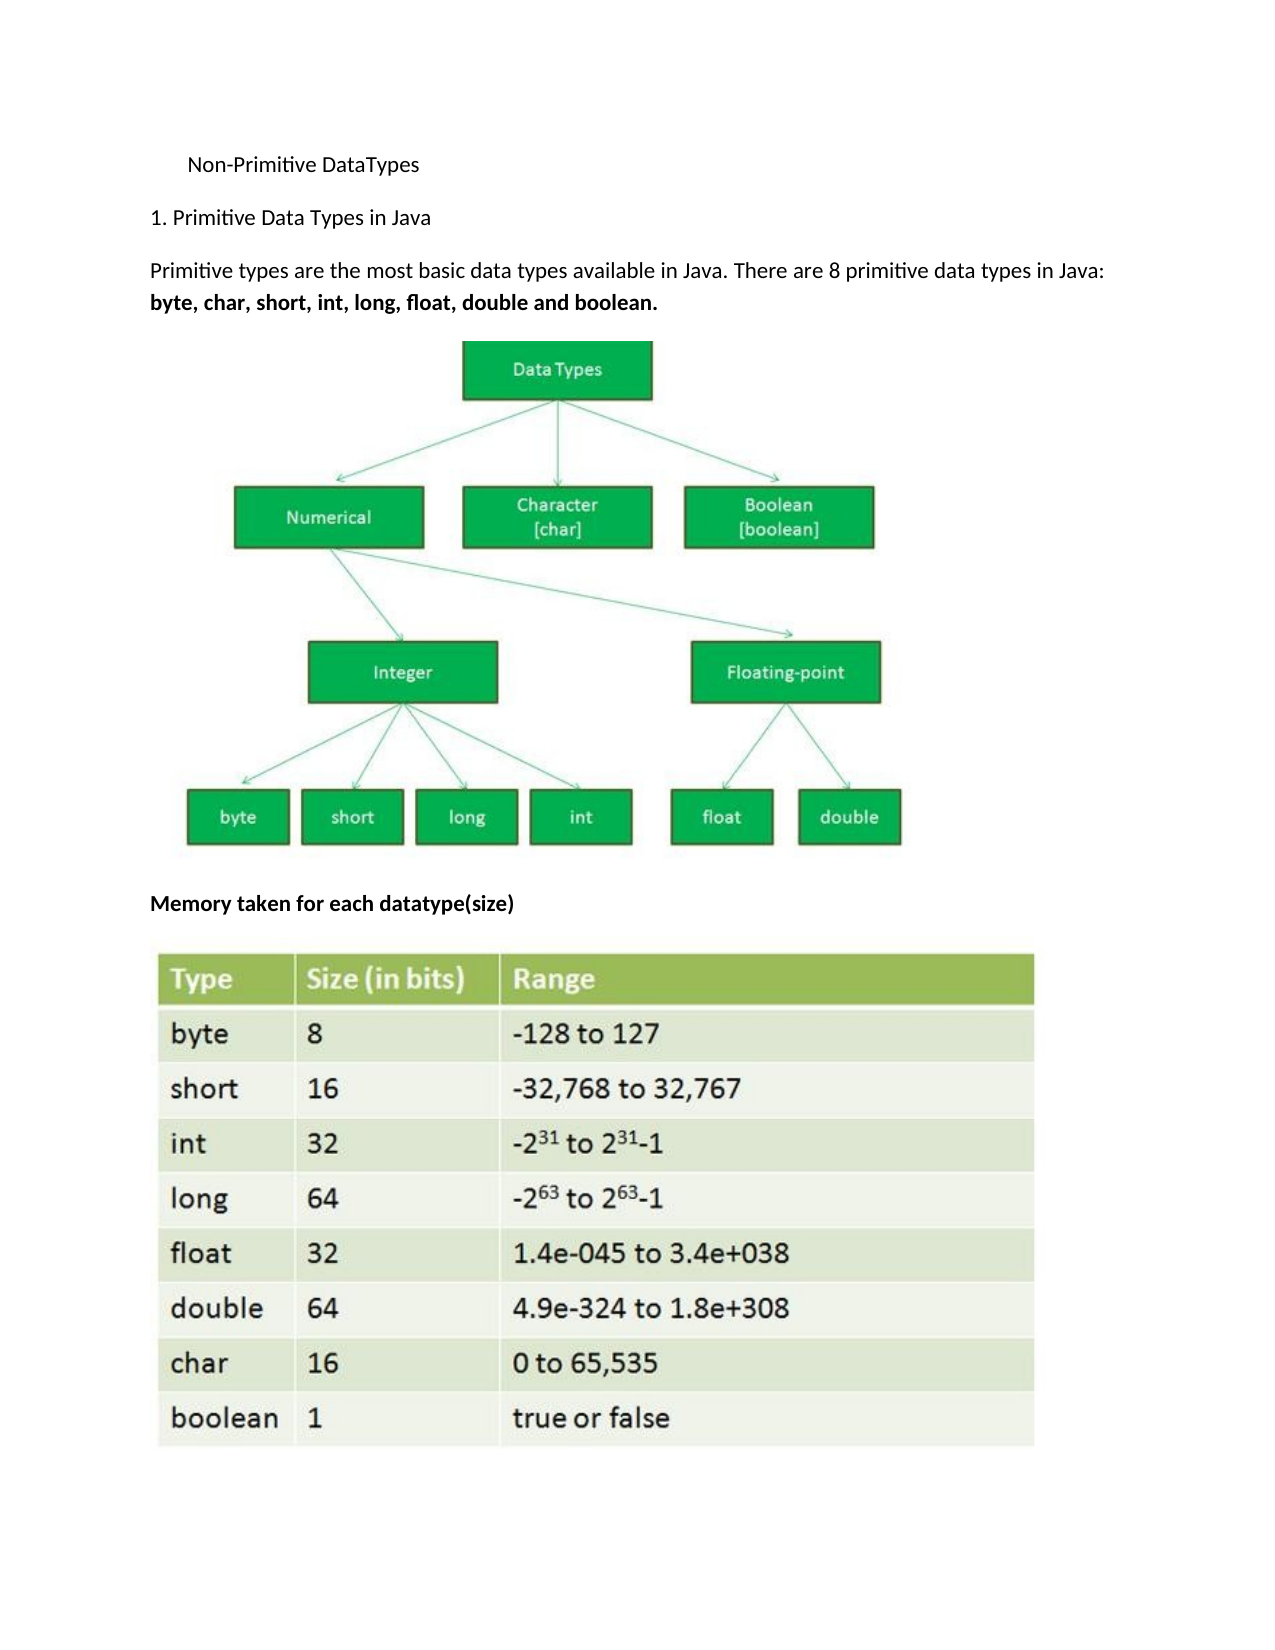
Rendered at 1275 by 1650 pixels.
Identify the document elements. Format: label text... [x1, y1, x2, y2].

picture [150, 937, 1046, 1451]
picture [171, 341, 912, 859]
text Non-Primitive DataTypes [187, 150, 1219, 178]
text Primitive types are the most basic data types available in Java. There are 8 primitive data types in Java: [150, 256, 1219, 284]
text Memory taken for each datatype(size) [150, 889, 1219, 917]
text 1. Primitive Data Types in Java [150, 203, 1219, 231]
text byte, char, short, int, long, float, double and boolean. [150, 288, 1219, 316]
